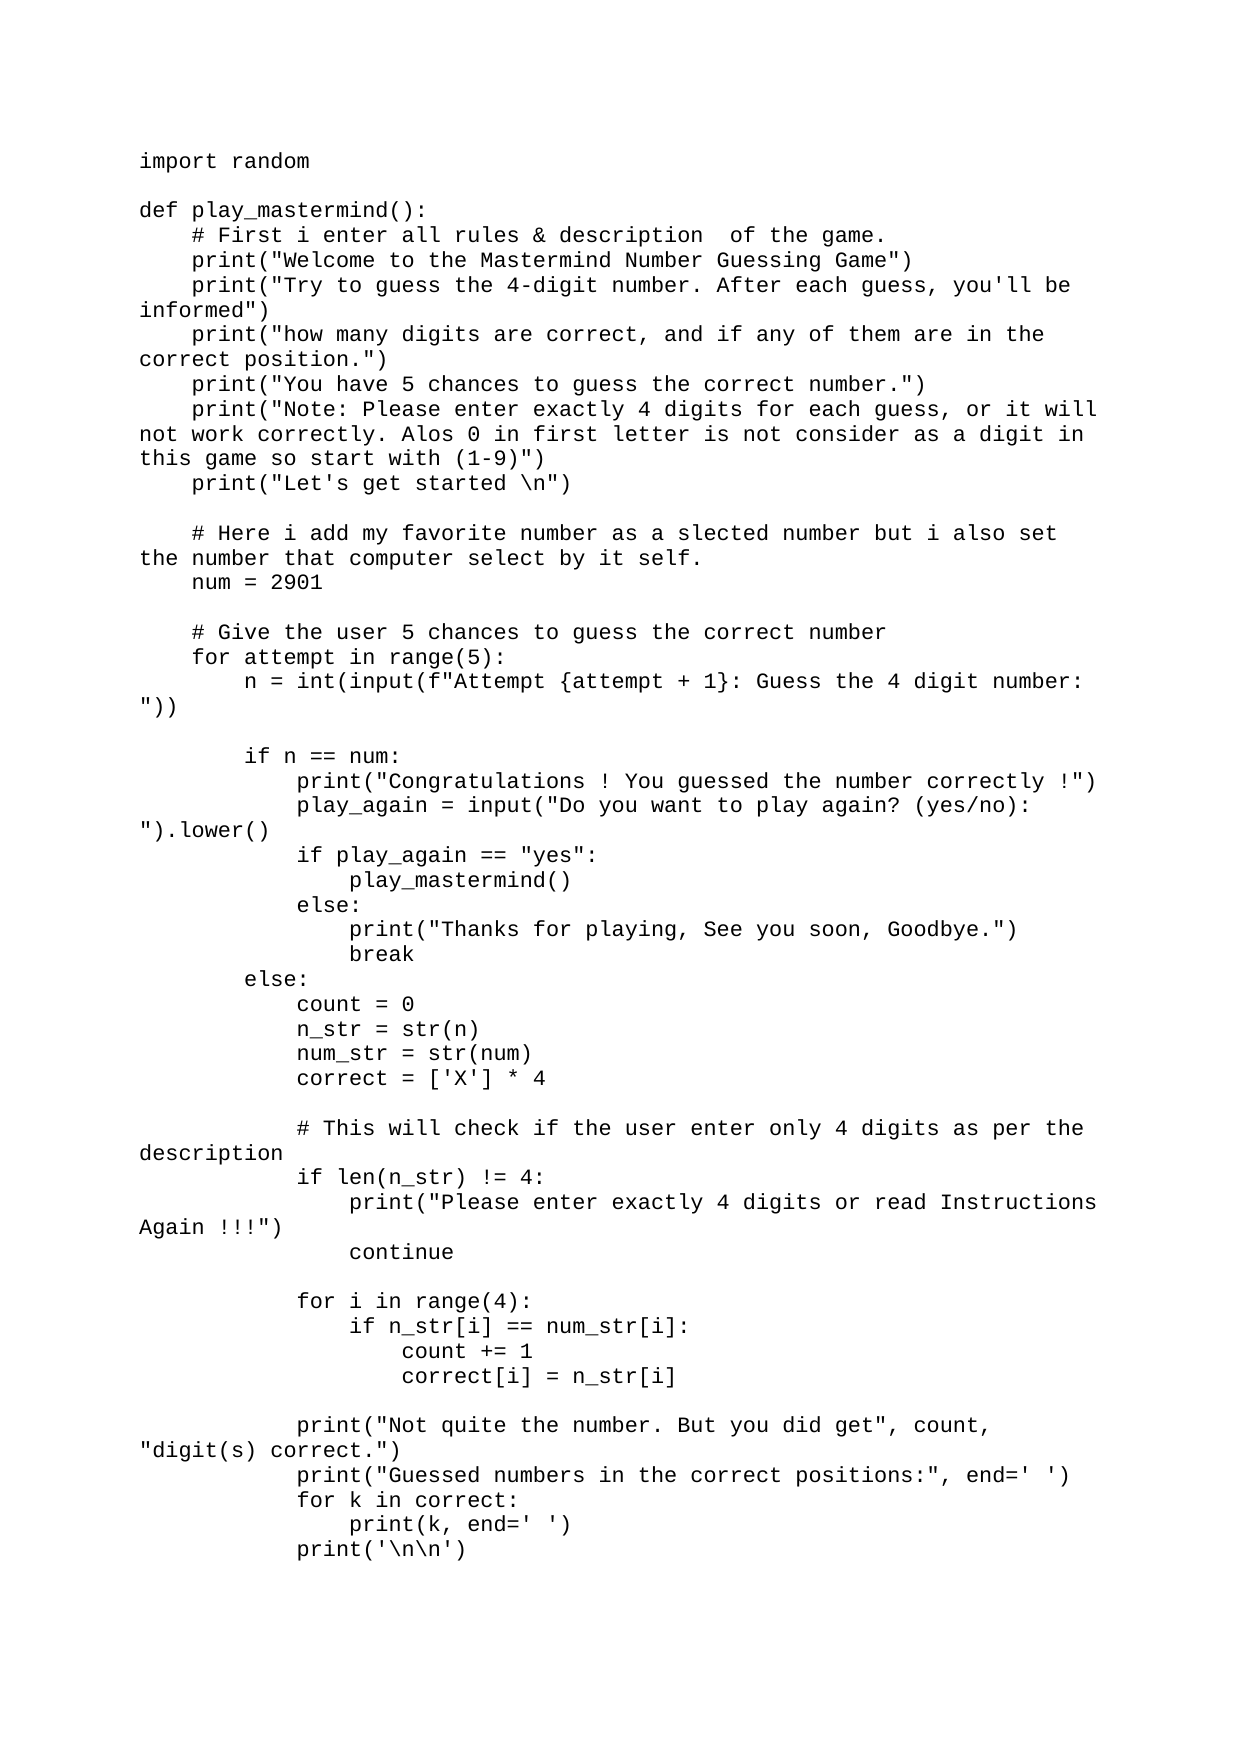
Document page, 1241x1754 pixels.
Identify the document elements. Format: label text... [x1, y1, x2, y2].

text if n_str[i] == num_str[i]: [139, 1315, 1101, 1340]
text else: [139, 894, 1101, 918]
text print("Thanks for playing, See you soon, Goodbye.") [139, 918, 1101, 943]
text break [139, 943, 1101, 968]
text for attempt in range(5): [139, 646, 1101, 671]
text continue [139, 1241, 1101, 1266]
text num_str = str(num) [139, 1042, 1101, 1067]
text else: [139, 968, 1101, 993]
text # First i enter all rules & description of the game. [139, 224, 1101, 249]
text correct[i] = n_str[i] [139, 1365, 1101, 1389]
text if len(n_str) != 4: [139, 1166, 1101, 1191]
text print("Congratulations ! You guessed the number correctly !") [139, 770, 1101, 794]
text if n == num: [139, 745, 1101, 770]
text def play_mastermind(): [139, 199, 1101, 224]
text print("Note: Please enter exactly 4 digits for each guess, or it will not work correctly. Alos 0 in first letter is not consider as a digit in this game so start with (1-9)") [139, 398, 1101, 472]
text count += 1 [139, 1340, 1101, 1365]
text # Give the user 5 chances to guess the correct number [139, 621, 1101, 646]
text for i in range(4): [139, 1290, 1101, 1315]
text correct = ['X'] * 4 [139, 1067, 1101, 1092]
text print(k, end=' ') [139, 1513, 1101, 1538]
text print("Try to guess the 4-digit number. After each guess, you'll be informed") [139, 274, 1101, 323]
text print("Let's get started \n") [139, 472, 1101, 497]
text # Here i add my favorite number as a slected number but i also set the number that computer select by it self. [139, 522, 1101, 571]
text # This will check if the user enter only 4 digits as per the description [139, 1117, 1101, 1166]
text n_str = str(n) [139, 1018, 1101, 1042]
text print("You have 5 chances to guess the correct number.") [139, 373, 1101, 398]
text num = 2901 [139, 571, 1101, 596]
text n = int(input(f"Attempt {attempt + 1}: Guess the 4 digit number: ")) [139, 671, 1101, 720]
text print("Not quite the number. But you did get", count, "digit(s) correct.") [139, 1414, 1101, 1464]
text play_mastermind() [139, 869, 1101, 894]
text count = 0 [139, 993, 1101, 1018]
text for k in correct: [139, 1489, 1101, 1513]
text print("Welcome to the Mastermind Number Guessing Game") [139, 249, 1101, 274]
text play_again = input("Do you want to play again? (yes/no): ").lower() [139, 794, 1101, 844]
text print('\n\n') [139, 1538, 1101, 1563]
text print("how many digits are correct, and if any of them are in the correct position.") [139, 323, 1101, 373]
text import random [139, 150, 1101, 175]
text print("Please enter exactly 4 digits or read Instructions Again !!!") [139, 1191, 1101, 1241]
text print("Guessed numbers in the correct positions:", end=' ') [139, 1464, 1101, 1489]
text if play_again == "yes": [139, 844, 1101, 869]
